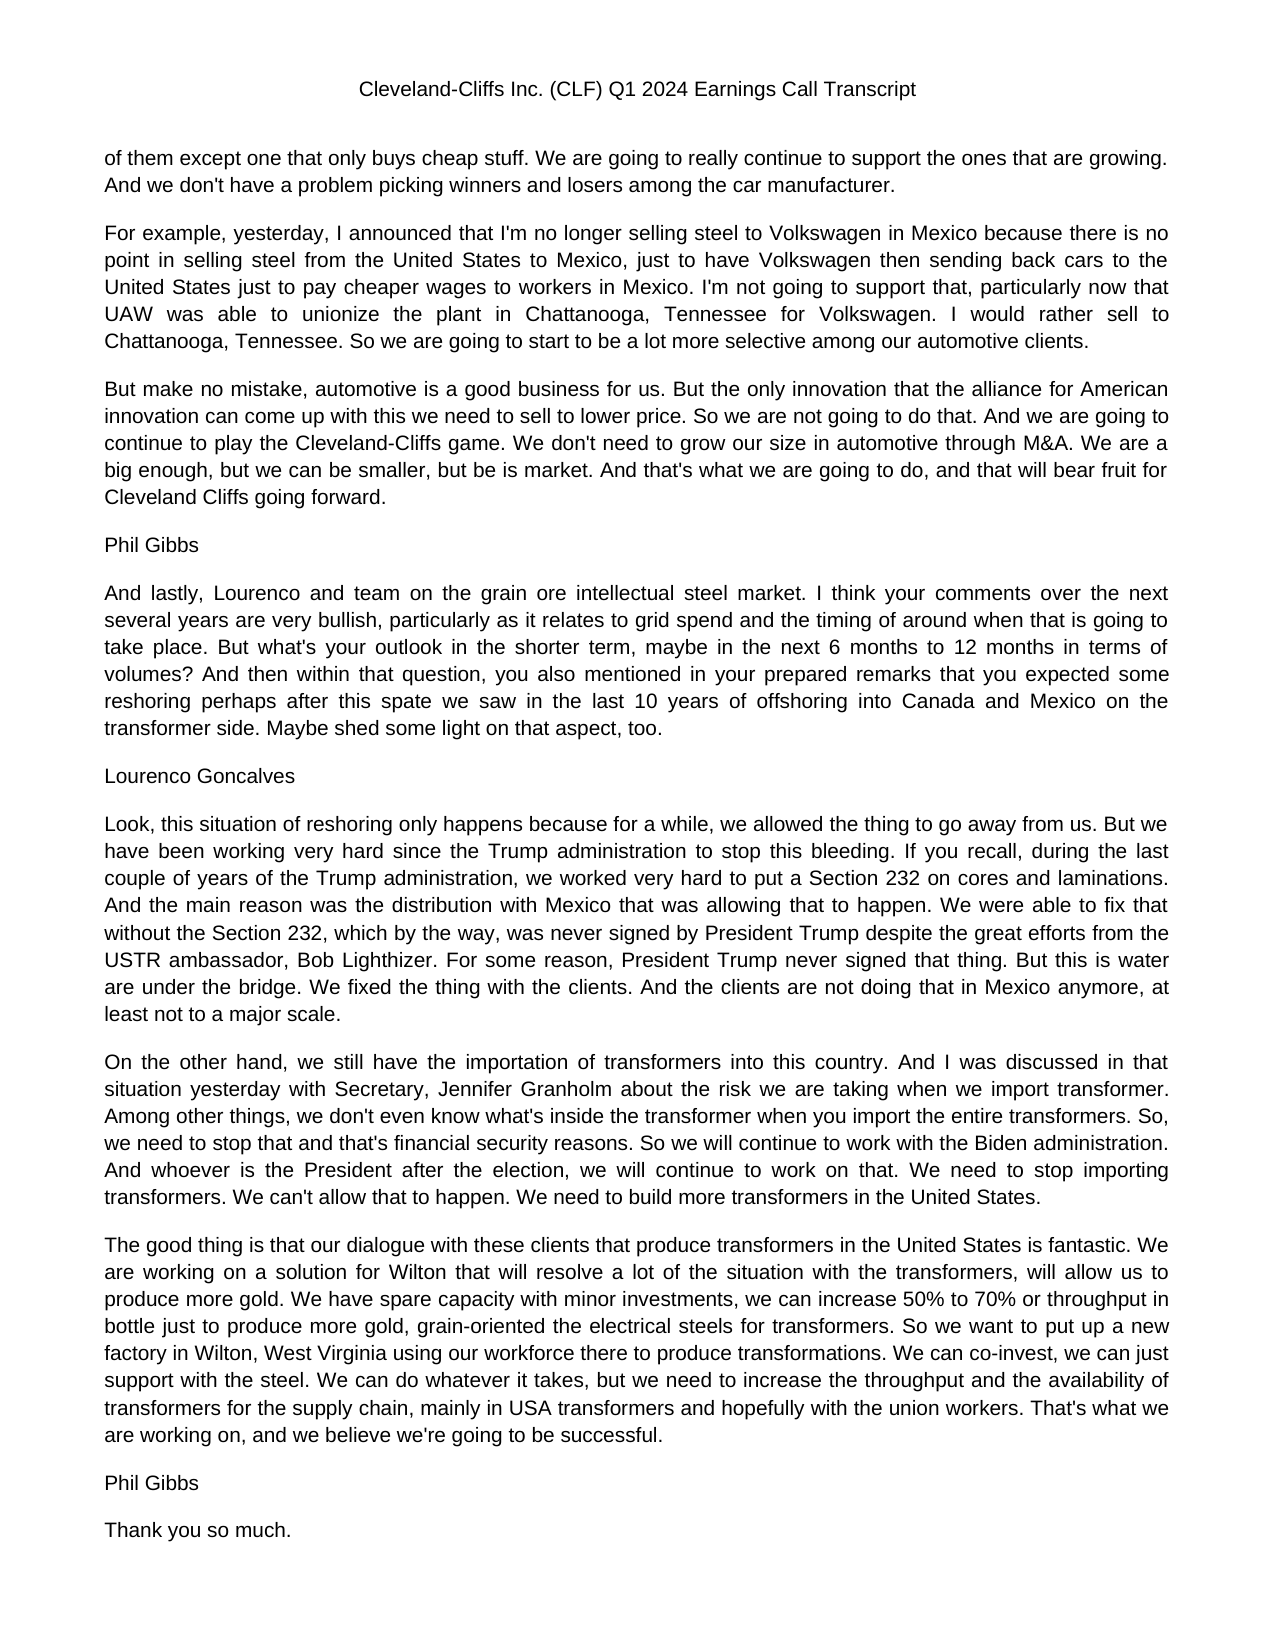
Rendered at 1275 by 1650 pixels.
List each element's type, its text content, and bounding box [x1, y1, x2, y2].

text The good thing is that our dialogue with these clients that produce transformers in the United States is fantastic. We are working on a solution for Wilton that will resolve a lot of the situation with the transformers, will allow us to produce more gold. We have spare capacity with minor investments, we can increase 50% to 70% or throughput in bottle just to produce more gold, grain-oriented the electrical steels for transformers. So we want to put up a new factory in Wilton, West Virginia using our workforce there to produce transformations. We can co-invest, we can just support with the steel. We can do whatever it takes, but we need to increase the throughput and the availability of transformers for the supply chain, mainly in USA transformers and hopefully with the union workers. That's what we are working on, and we believe we're going to be successful. [104, 1230, 1171, 1446]
text Phil Gibbs [104, 530, 1171, 557]
text Lourenco Goncalves [104, 761, 1171, 788]
text On the other hand, we still have the importation of transformers into this country. And I was discussed in that situation yesterday with Secretary, Jennifer Granholm about the risk we are taking when we import transformer. Among other things, we don't even know what's inside the transformer when you import the entire transformers. So, we need to stop that and that's financial security reasons. So we will continue to work with the Biden administration. And whoever is the President after the election, we will continue to work on that. We need to stop importing transformers. We can't allow that to happen. We need to build more transformers in the United States. [104, 1046, 1171, 1209]
text Thank you so much. [104, 1515, 1171, 1542]
text For example, yesterday, I announced that I'm no longer selling steel to Volkswagen in Mexico because there is no point in selling steel from the United States to Mexico, just to have Volkswagen then sending back cars to the United States just to pay cheaper wages to workers in Mexico. I'm not going to support that, particularly now that UAW was able to unionize the plant in Chattanooga, Tennessee for Volkswagen. I would rather sell to Chattanooga, Tennessee. So we are going to start to be a lot more selective among our automotive clients. [104, 217, 1171, 353]
text Phil Gibbs [104, 1467, 1171, 1494]
text Look, this situation of reshoring only happens because for a while, we allowed the thing to go away from us. But we have been working very hard since the Trump administration to stop this bleeding. If you recall, during the last couple of years of the Trump administration, we worked very hard to put a Section 232 on cores and laminations. And the main reason was the distribution with Mexico that was allowing that to happen. We were able to fix that without the Section 232, which by the way, was never signed by President Trump despite the great efforts from the USTR ambassador, Bob Lighthizer. For some reason, President Trump never signed that thing. But this is water are under the bridge. We fixed the thing with the clients. And the clients are not doing that in Mexico anymore, at least not to a major scale. [104, 809, 1171, 1026]
text But make no mistake, automotive is a good business for us. But the only innovation that the alliance for American innovation can come up with this we need to sell to lower price. So we are not going to do that. And we are going to continue to play the Cleveland-Cliffs game. We don't need to grow our size in automotive through M&A. We are a big enough, but we can be smaller, but be is market. And that's what we are going to do, and that will bear fruit for Cleveland Cliffs going forward. [104, 373, 1171, 509]
text And lastly, Lourenco and team on the grain ore intellectual steel market. I think your comments over the next several years are very bullish, particularly as it relates to grid spend and the timing of around when that is going to take place. But what's your outlook in the shorter term, maybe in the next 6 months to 12 months in terms of volumes? And then within that question, you also mentioned in your prepared remarks that you expected some reshoring perhaps after this spate we saw in the last 10 years of offshoring into Canada and Mexico on the transformer side. Maybe shed some light on that aspect, too. [104, 578, 1171, 740]
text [104, 142, 1171, 196]
